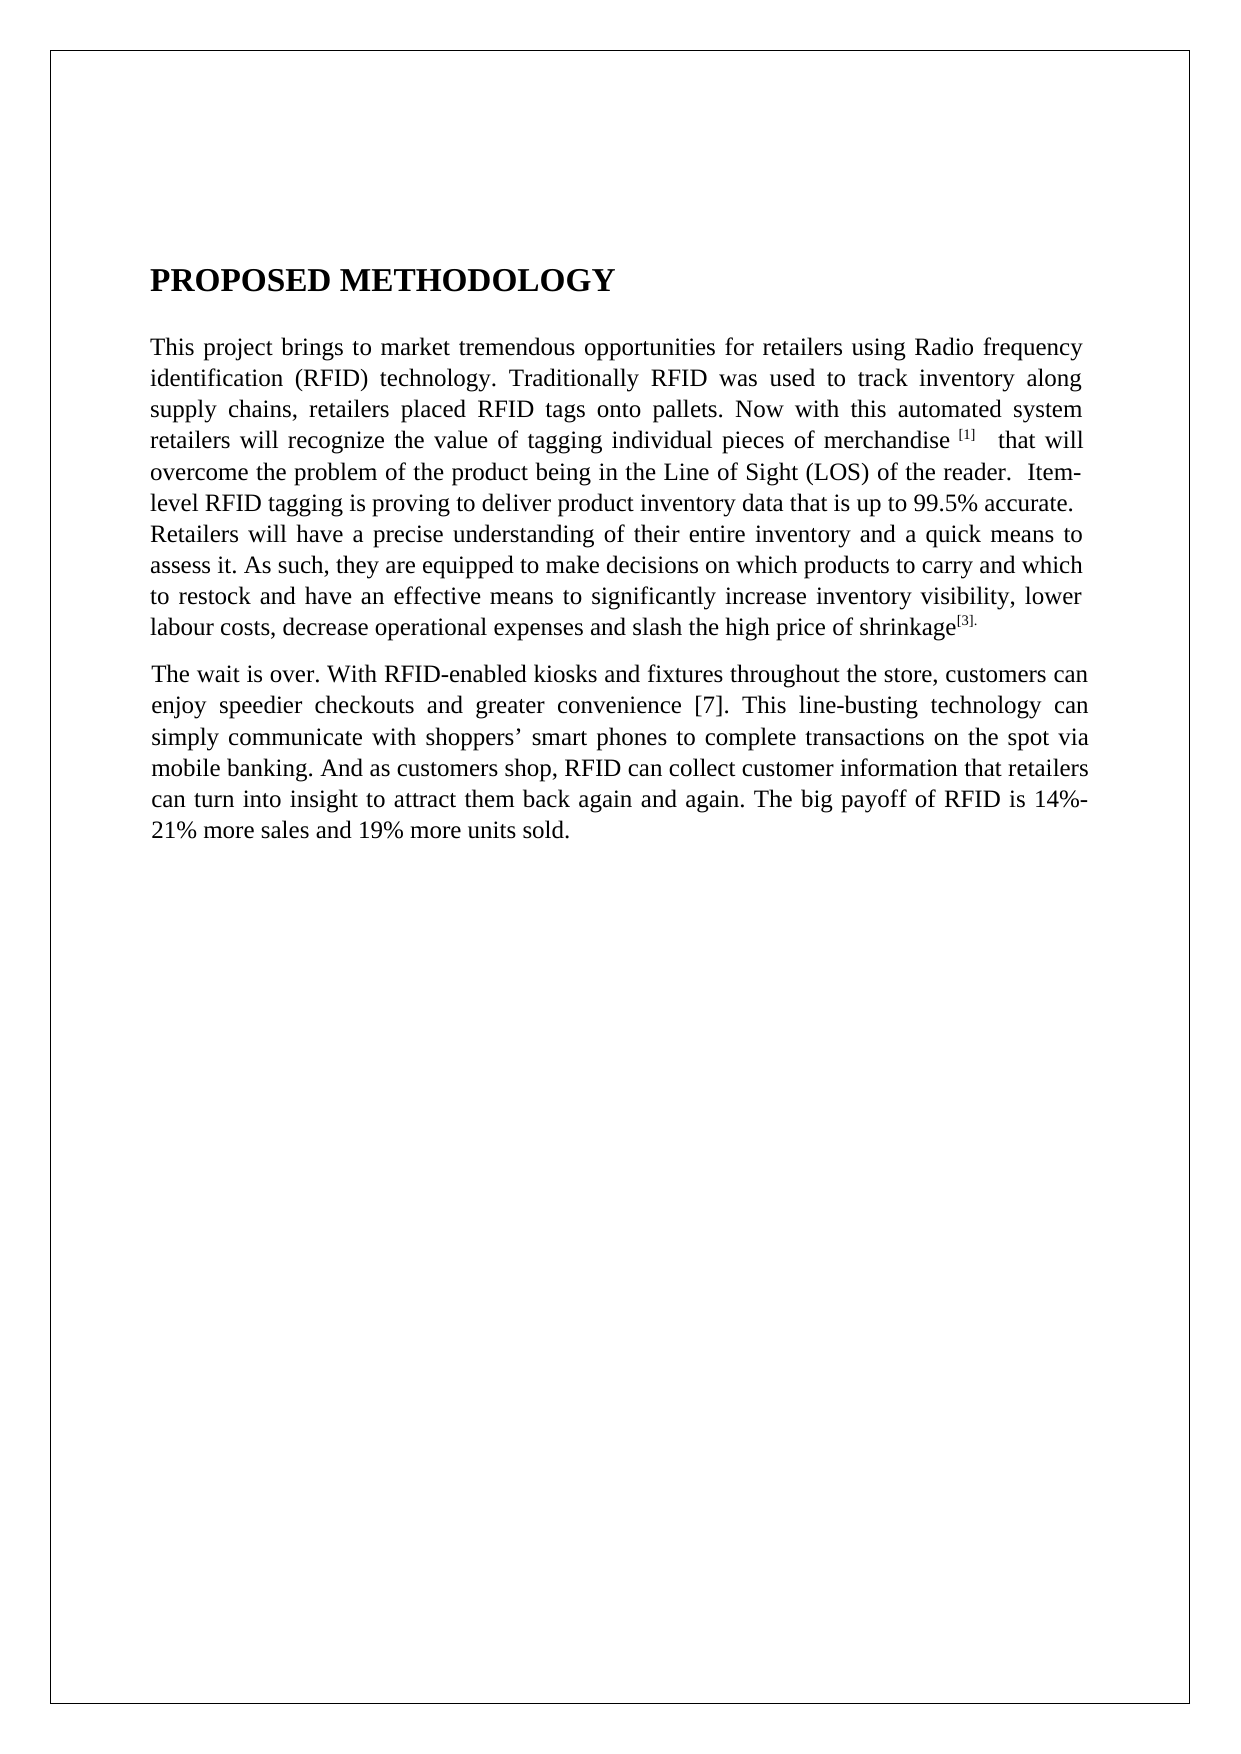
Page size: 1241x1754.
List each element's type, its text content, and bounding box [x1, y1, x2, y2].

text This project brings to market tremendous opportunities for retailers using Radio frequency identification (RFID) technology. Traditionally RFID was used to track inventory along supply chains, retailers placed RFID tags onto pallets. Now with this automated system retailers will recognize the value of tagging individual pieces of merchandise [1] that will overcome the problem of the product being in the Line of Sight (LOS) of the reader. Item- level RFID tagging is proving to deliver product inventory data that is up to 99.5% accurate. [150, 332, 1084, 516]
text The wait is over. With RFID-enabled kiosks and fixtures throughout the store, customers can enjoy speedier checkouts and greater convenience [7]. This line-busting technology can simply communicate with shoppers’ smart phones to complete transactions on the spot via mobile banking. And as customers shop, RFID can collect customer information that retailers can turn into insight to attract them back again and again. The big payoff of RFID is 14%-21% more sales and 19% more units sold. [151, 659, 1090, 843]
text Retailers will have a precise understanding of their entire inventory and a quick means to assess it. As such, they are equipped to make decisions on which products to carry and which to restock and have an effective means to significantly increase inventory visibility, lower labour costs, decrease operational expenses and slash the high price of shrinkage[3]. [150, 519, 1084, 641]
text PROPOSED METHODOLOGY [150, 260, 1084, 298]
